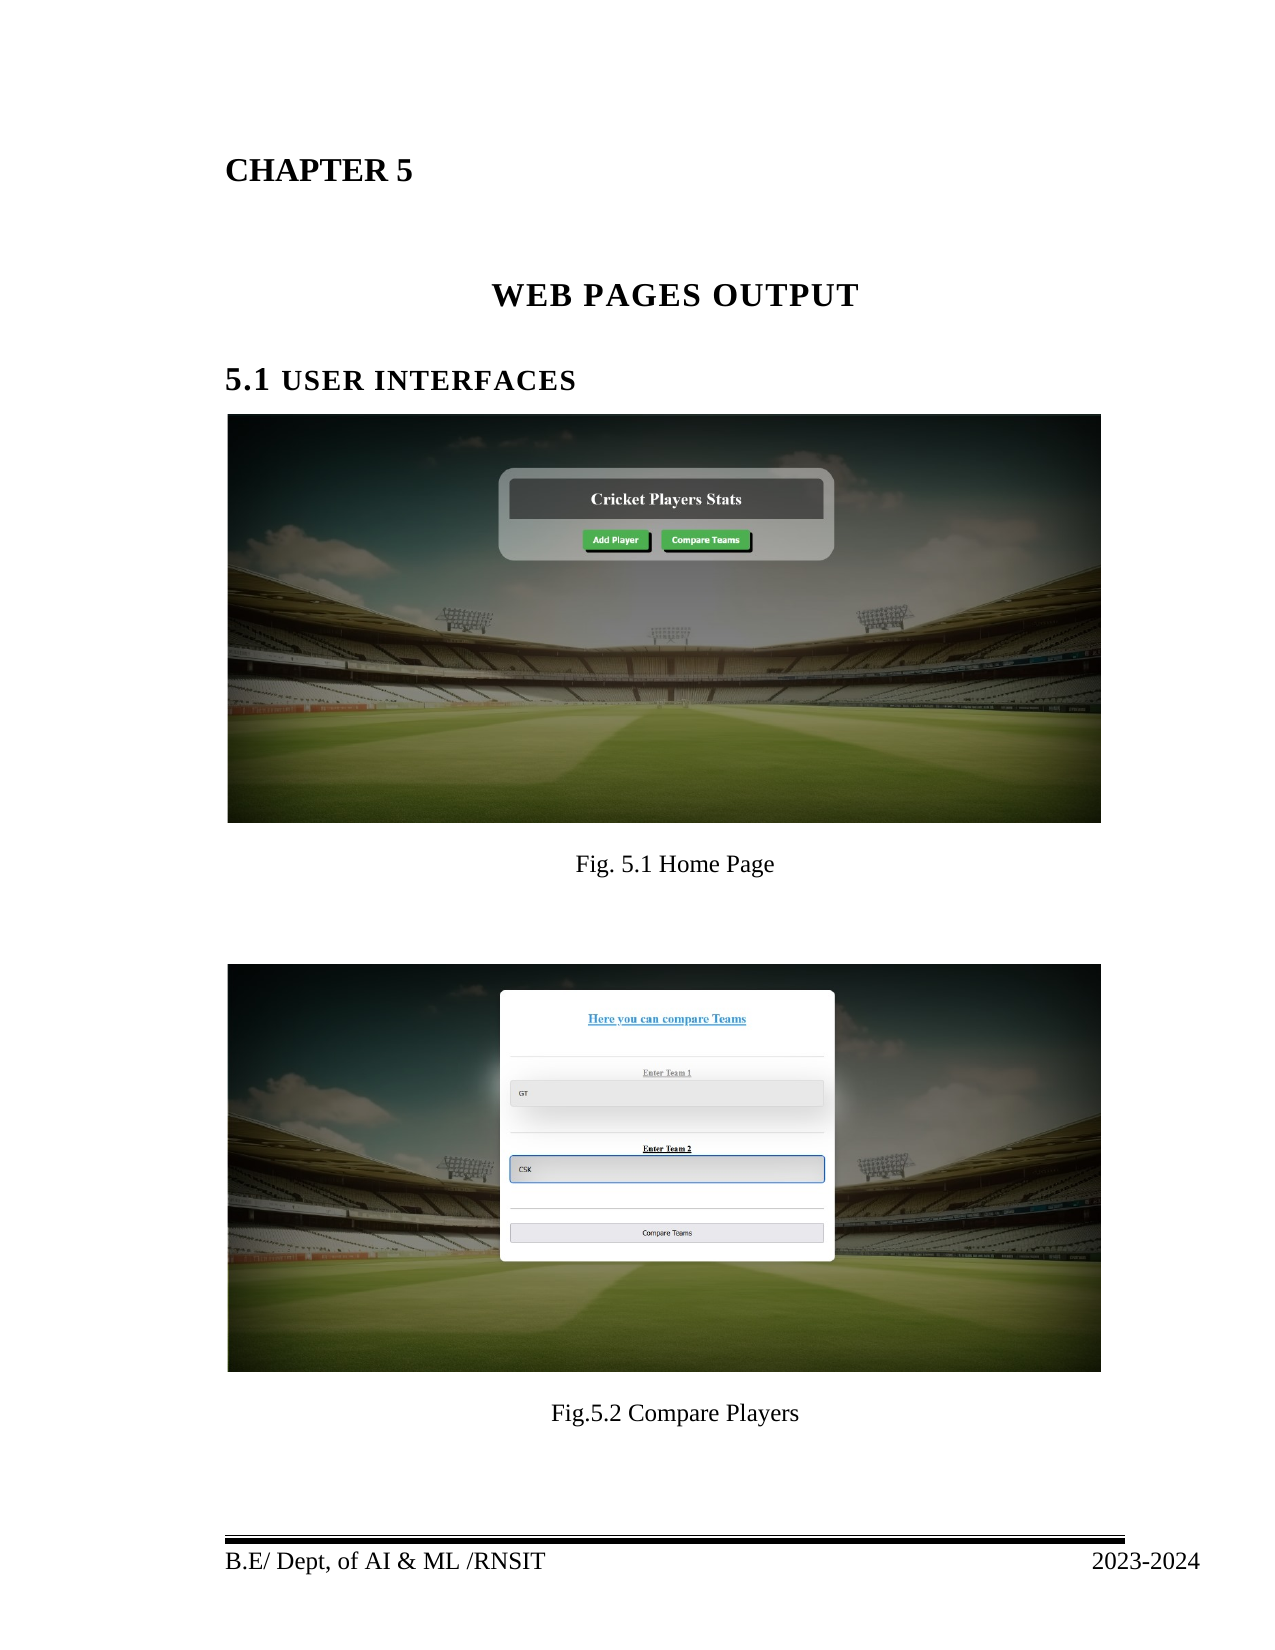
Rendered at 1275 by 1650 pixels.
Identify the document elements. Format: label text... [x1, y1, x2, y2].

picture [227, 964, 1101, 1372]
subtitle WEB PAGES OUTPUT [225, 276, 1125, 314]
subtitle 5.1 USER INTERFACES [225, 359, 1125, 398]
subtitle Fig. 5.1 Home Page [225, 849, 1125, 878]
text CHAPTER 5 [225, 150, 1104, 188]
picture [227, 414, 1101, 823]
subtitle Fig.5.2 Compare Players [225, 1398, 1125, 1427]
